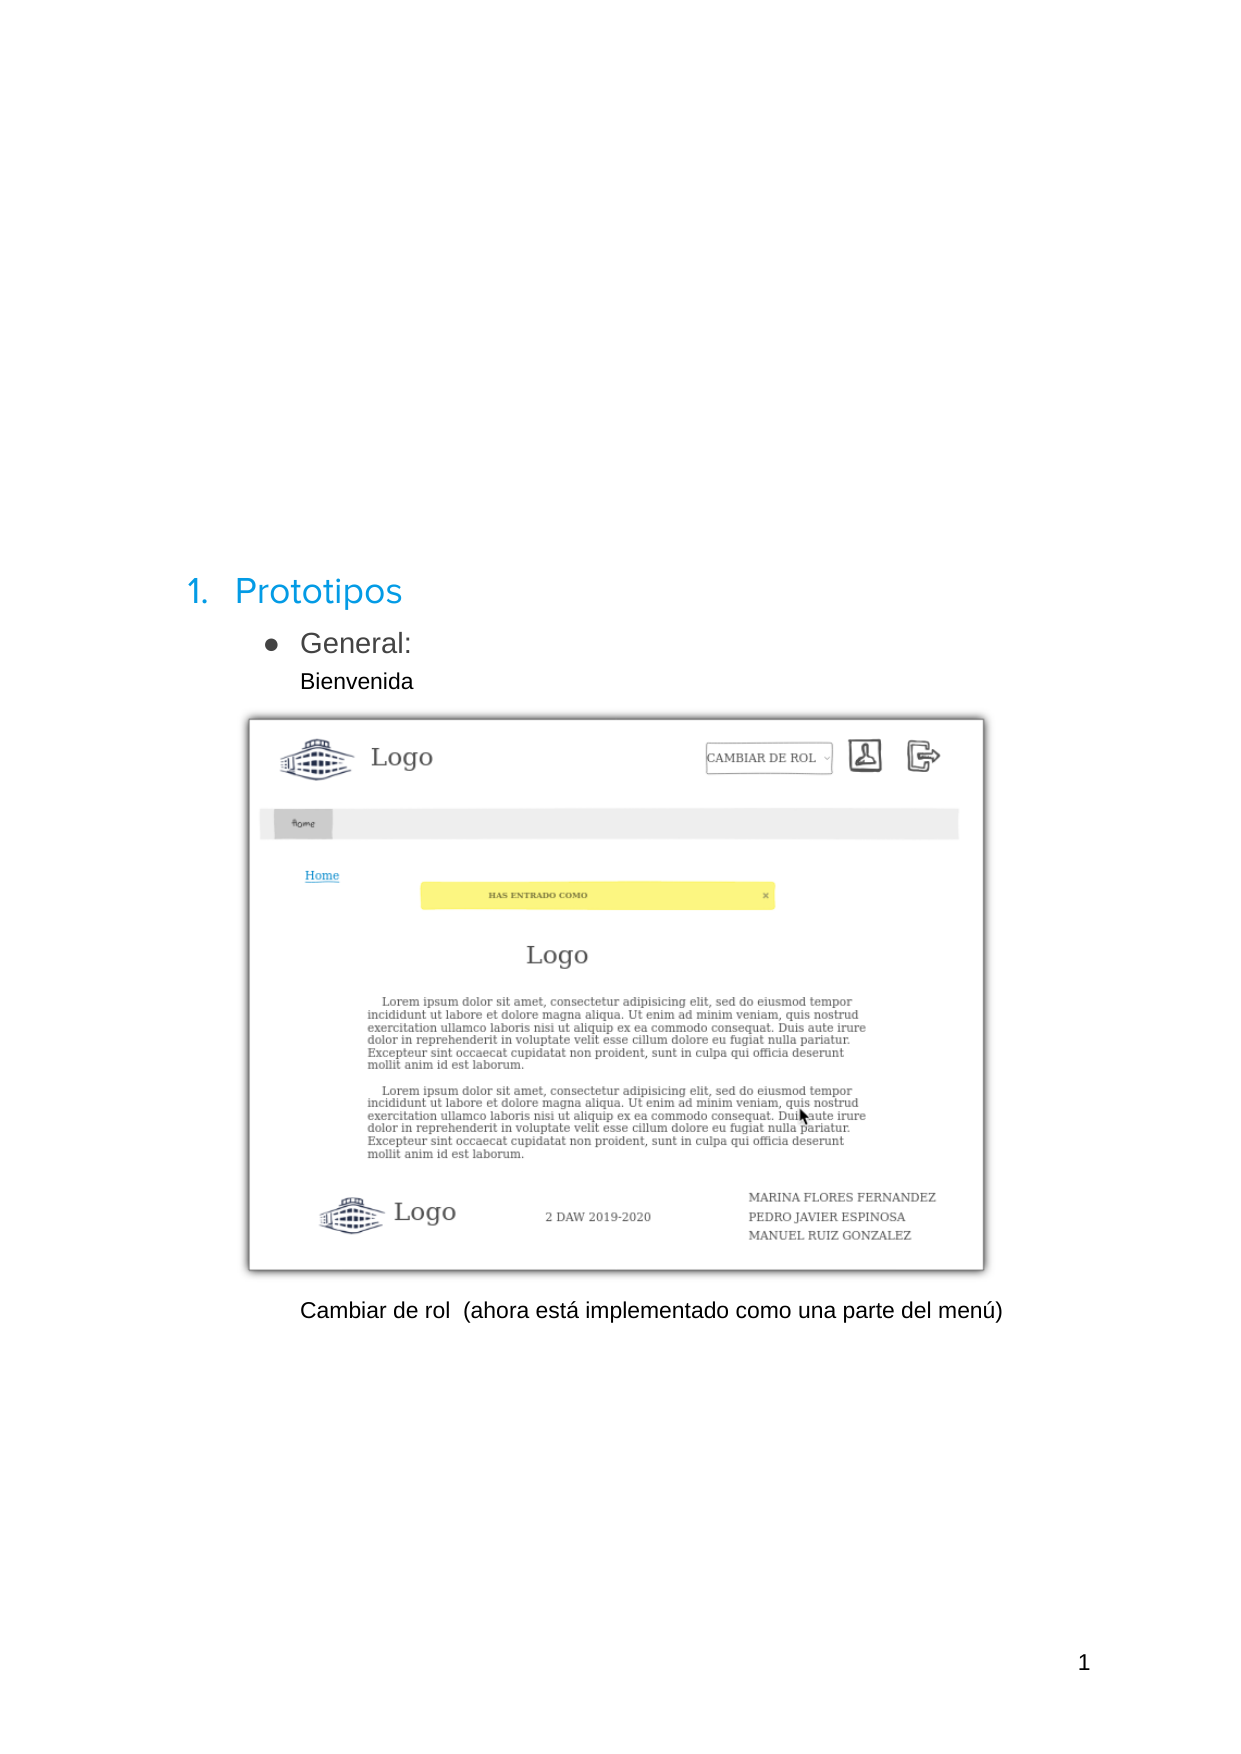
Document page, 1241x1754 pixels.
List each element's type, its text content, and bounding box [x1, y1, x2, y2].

picture [225, 698, 1017, 1293]
subtitle General: [262, 626, 1090, 660]
subtitle Prototipos [187, 569, 1090, 615]
text Cambiar de rol (ahora está implementado como una parte del menú) [300, 1297, 1090, 1323]
text Bienvenida [300, 668, 1090, 694]
